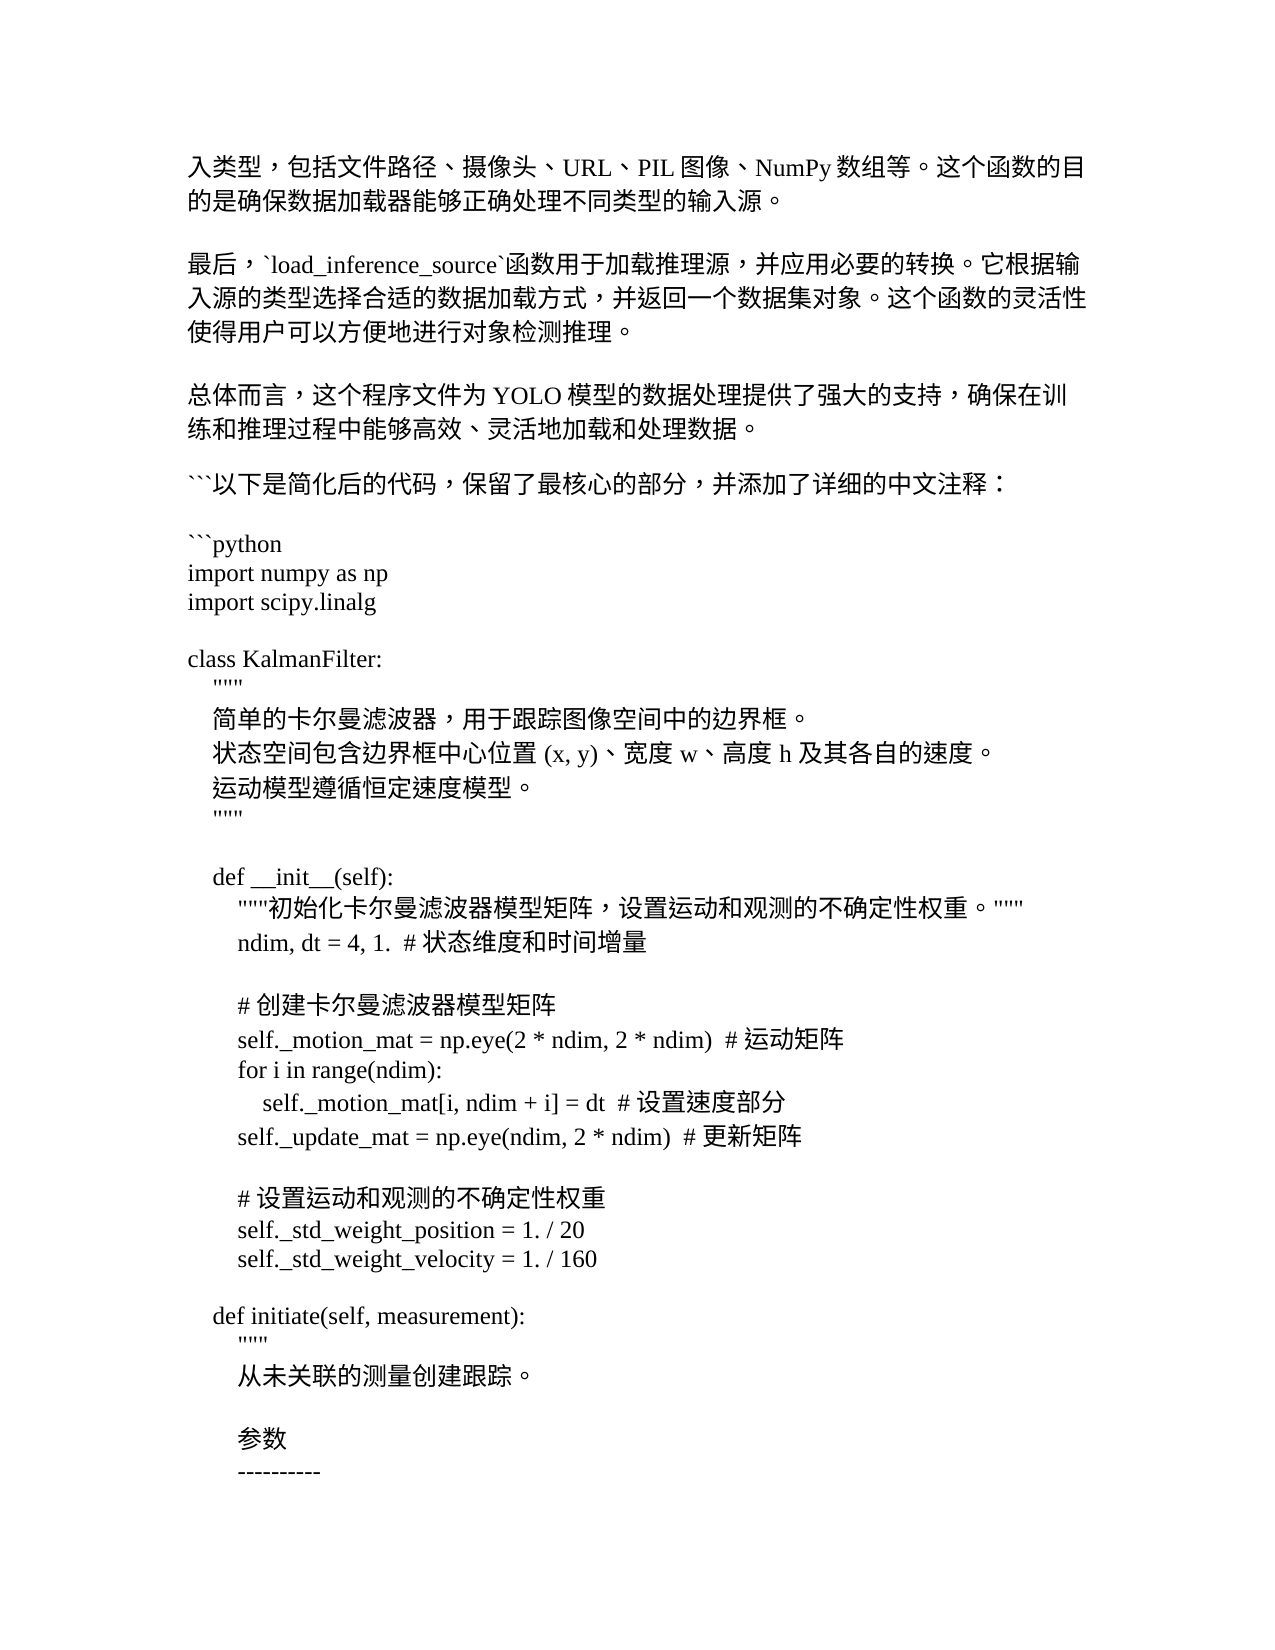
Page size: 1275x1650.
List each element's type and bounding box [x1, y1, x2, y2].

text [187, 467, 1087, 1484]
text [187, 150, 1087, 446]
